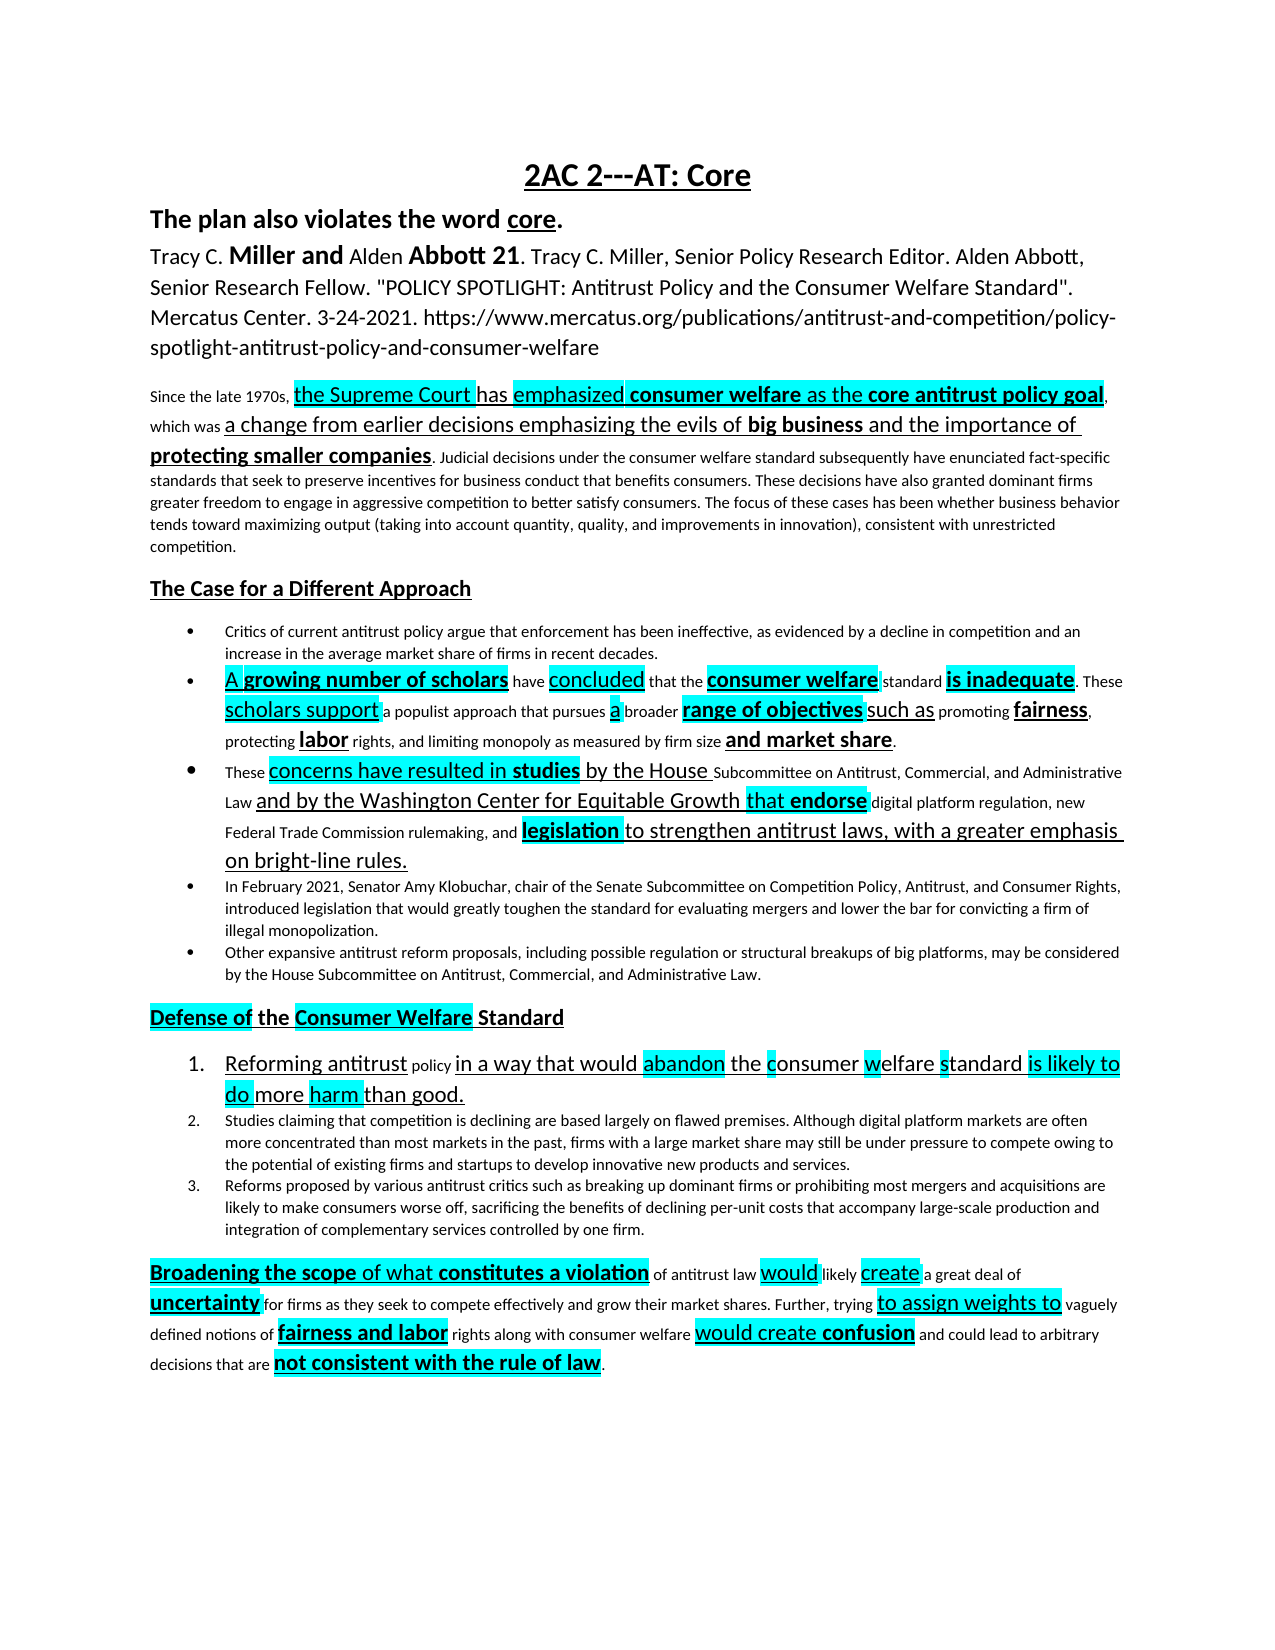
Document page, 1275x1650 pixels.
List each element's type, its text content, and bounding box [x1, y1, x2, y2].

list Reforming antitrust policy in a way that would abandon the consumer welfare standard is likely to do more harm than good. [187, 1049, 1125, 1108]
list Critics of current antitrust policy argue that enforcement has been ineffective, as evidenced by a decline in competition and an increase in the average market share of firms in recent decades. [187, 621, 1125, 664]
text The Case for a Different Approach [150, 574, 1125, 603]
list Studies claiming that competition is declining are based largely on flawed premises. Although digital platform markets are often more concentrated than most markets in the past, firms with a large market share may still be under pressure to compete owing to the potential of existing firms and startups to develop innovative new products and services. [187, 1110, 1125, 1174]
list Reforms proposed by various antitrust critics such as breaking up dominant firms or prohibiting most mergers and acquisitions are likely to make consumers worse off, sacrificing the benefits of declining per-unit costs that accompany large-scale production and integration of complementary services controlled by one firm. [187, 1176, 1125, 1240]
list These concerns have resulted in studies by the House Subcommittee on Antitrust, Commercial, and Administrative Law and by the Washington Center for Equitable Growth that endorse digital platform regulation, new Federal Trade Commission rulemaking, and legislation to strengthen antitrust laws, with a greater emphasis on bright-line rules. [187, 756, 1125, 874]
text Tracy C. Miller and Alden Abbott 21. Tracy C. Miller, Senior Policy Research Editor. Alden Abbott, Senior Research Fellow. "POLICY SPOTLIGHT: Antitrust Policy and the Consumer Welfare Standard". Mercatus Center. 3-24-2021. https://www.mercatus.org/publications/antitrust-and-competition/policy-spotlight-antitrust-policy-and-consumer-welfare [150, 238, 1125, 362]
list Other expansive antitrust reform proposals, including possible regulation or structural breakups of big platforms, may be considered by the House Subcommittee on Antitrust, Commercial, and Administrative Law. [187, 942, 1125, 984]
text Broadening the scope of what constitutes a violation of antitrust law would likely create a great deal of uncertainty for firms as they seek to compete effectively and grow their market shares. Further, trying to assign weights to vaguely defined notions of fairness and labor rights along with consumer welfare would create confusion and could lead to arbitrary decisions that are not consistent with the rule of law. [150, 1258, 1125, 1377]
subtitle 2AC 2---AT: Core [150, 154, 1125, 195]
text Defense of the Consumer Welfare Standard [473, 1003, 1125, 1031]
list A growing number of scholars have concluded that the consumer welfare standard is inadequate. These scholars support a populist approach that pursues a broader range of objectives such as promoting fairness, protecting labor rights, and limiting monopoly as measured by firm size and market share. [187, 665, 1125, 754]
text Since the late 1970s, the Supreme Court has emphasized consumer welfare as the core antitrust policy goal, which was a change from earlier decisions emphasizing the evils of big business and the importance of protecting smaller companies. Judicial decisions under the consumer welfare standard subsequently have enunciated fact-specific standards that seek to preserve incentives for business conduct that benefits consumers. These decisions have also granted dominant firms greater freedom to engage in aggressive competition to better satisfy consumers. The focus of these cases has been whether business behavior tends toward maximizing output (taking into account quantity, quality, and improvements in innovation), consistent with unrestricted competition. [150, 380, 1125, 556]
subtitle The plan also violates the word core. [150, 202, 1125, 235]
list In February 2021, Senator Amy Klobuchar, chair of the Senate Subcommittee on Competition Policy, Antitrust, and Consumer Rights, introduced legislation that would greatly toughen the standard for evaluating mergers and lower the bar for convicting a firm of illegal monopolization. [187, 877, 1125, 941]
